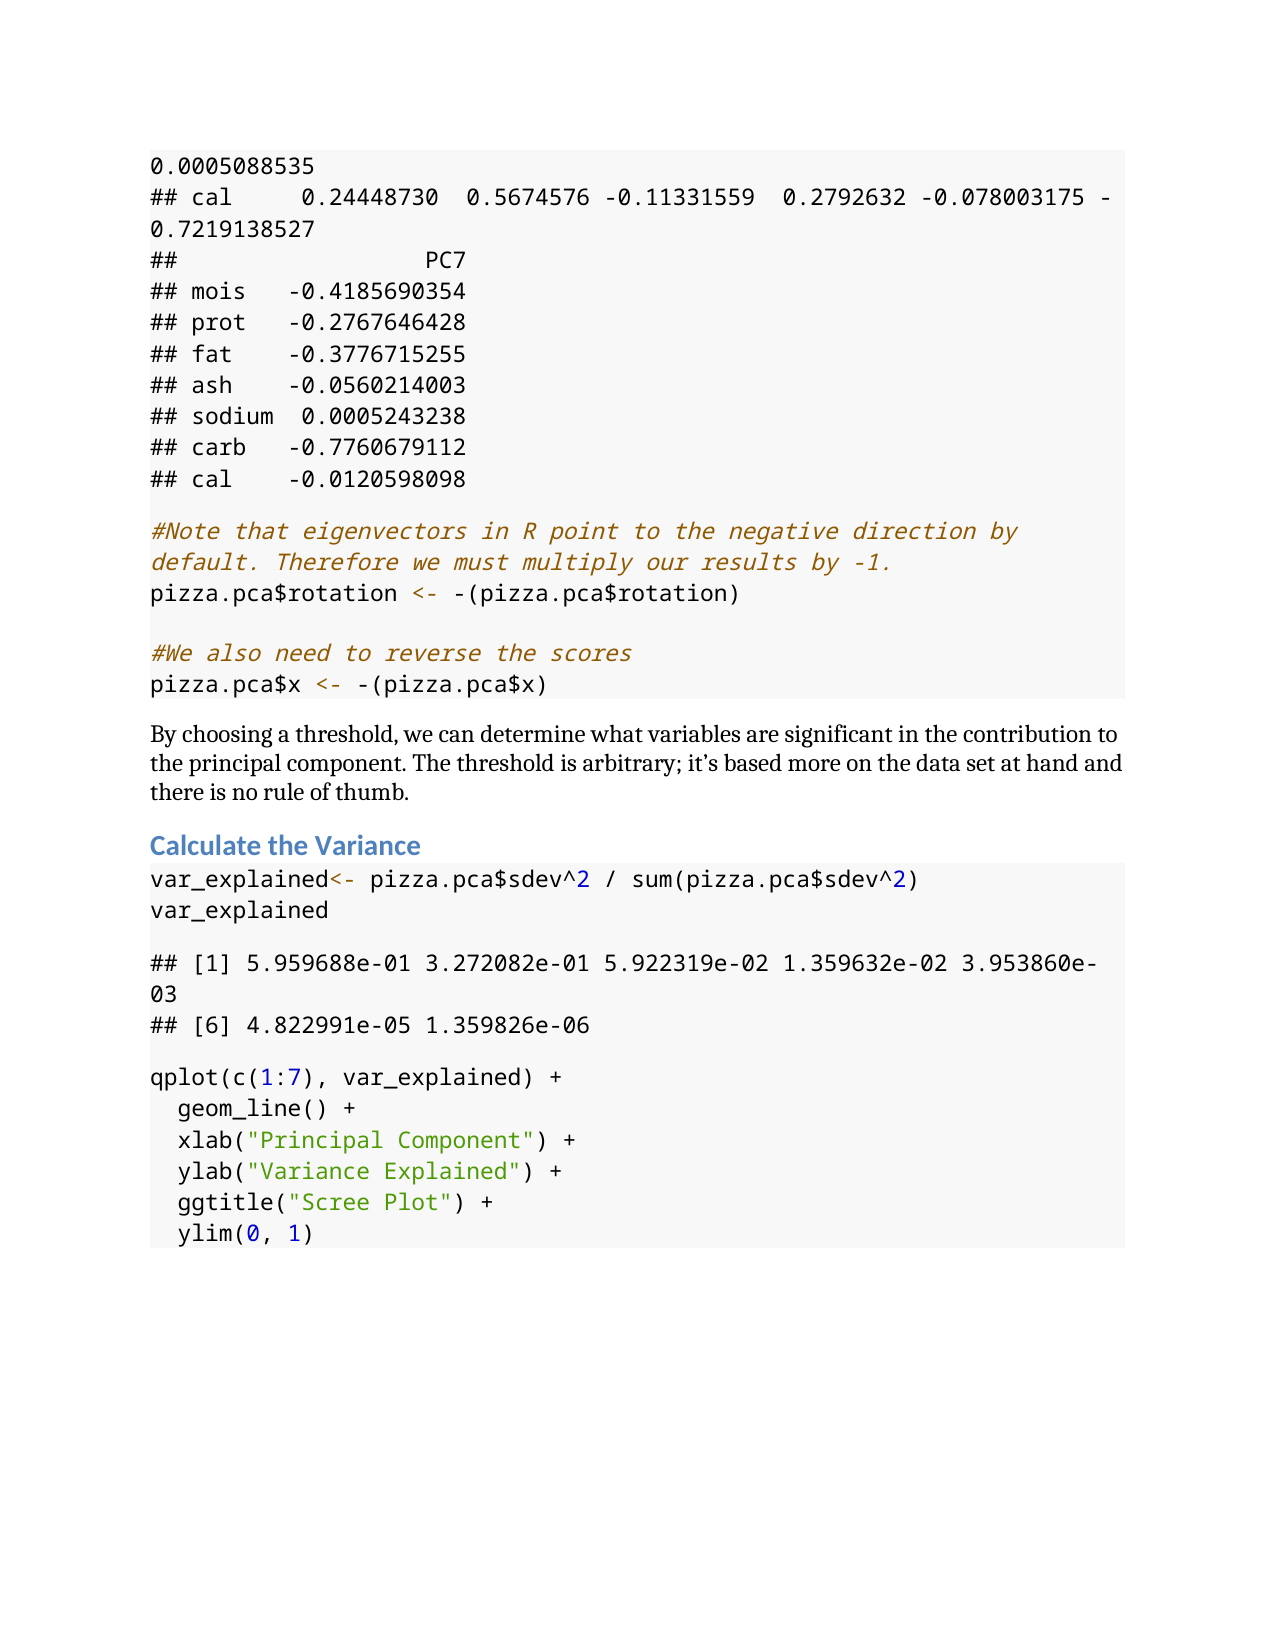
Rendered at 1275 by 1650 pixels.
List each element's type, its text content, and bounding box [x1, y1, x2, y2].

text ## [1] 5.959688e-01 3.272082e-01 5.922319e-02 1.359632e-02 3.953860e-03 ## [6] 4.822991e-05 1.359826e-06 [150, 946, 1125, 1040]
text qplot(c(1:7), var_explained) + geom_line() + xlab("Principal Component") + ylab("Variance Explained") + ggtitle("Scree Plot") + ylim(0, 1) [150, 1061, 1125, 1248]
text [150, 150, 1125, 494]
text #Note that eigenvectors in R point to the negative direction by default. Therefore we must multiply our results by -1. pizza.pca$rotation <- -(pizza.pca$rotation) #We also need to reverse the scores pizza.pca$x <- -(pizza.pca$x) [150, 514, 1125, 699]
text By choosing a threshold, we can determine what variables are significant in the contribution to the principal component. The threshold is arbitrary; it’s based more on the data set at hand and there is no rule of thumb. [150, 720, 1125, 807]
subtitle Calculate the Variance [150, 827, 1125, 863]
text var_explained<- pizza.pca$sdev^2 / sum(pizza.pca$sdev^2) var_explained [329, 863, 1125, 926]
